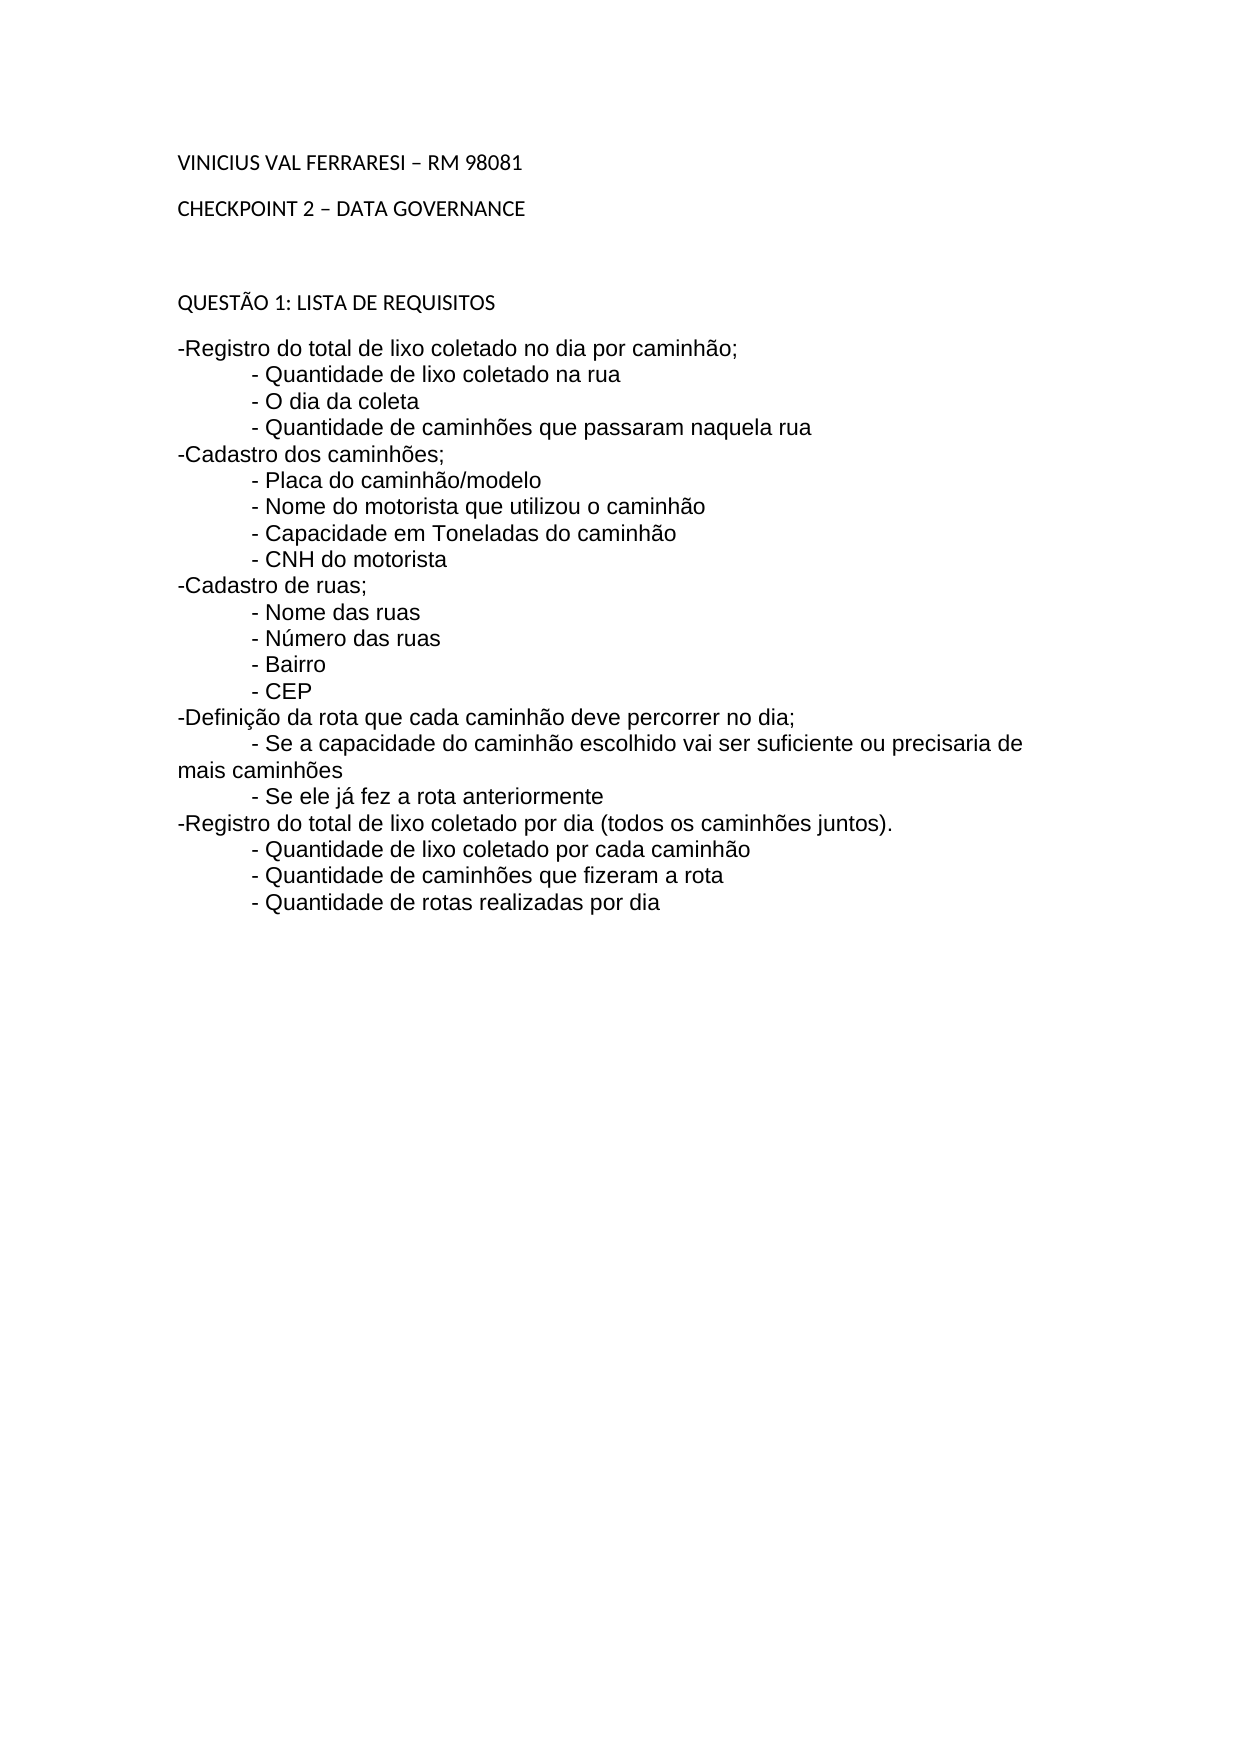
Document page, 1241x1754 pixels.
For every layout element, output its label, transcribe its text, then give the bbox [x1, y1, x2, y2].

text - CEP [177, 678, 1063, 704]
text -Cadastro de ruas; [177, 572, 1063, 599]
text - Se ele já fez a rota anteriormente [177, 783, 1063, 809]
text - Quantidade de caminhões que fizeram a rota [177, 862, 1063, 888]
text CHECKPOINT 2 – DATA GOVERNANCE [177, 194, 1063, 222]
text - Capacidade em Toneladas do caminhão [177, 519, 1063, 546]
text -Cadastro dos caminhões; [177, 441, 1063, 467]
text - Quantidade de lixo coletado por cada caminhão [177, 836, 1063, 862]
text VINICIUS VAL FERRARESI – RM 98081 [177, 148, 1063, 176]
text - Quantidade de lixo coletado na rua [177, 361, 1063, 388]
text QUESTÃO 1: LISTA DE REQUISITOS [177, 288, 1063, 316]
text - Placa do caminhão/modelo [177, 467, 1063, 493]
text - Quantidade de rotas realizadas por dia [177, 888, 1063, 915]
text - Se a capacidade do caminhão escolhido vai ser suficiente ou precisaria de mais caminhões [177, 730, 1063, 783]
text - Bairro [177, 651, 1063, 678]
text - Nome do motorista que utilizou o caminhão [177, 493, 1063, 519]
text - Nome das ruas [177, 599, 1063, 625]
text -Registro do total de lixo coletado no dia por caminhão; [177, 335, 1063, 361]
text - Quantidade de caminhões que passaram naquela rua [177, 414, 1063, 441]
text - O dia da coleta [177, 388, 1063, 414]
text -Definição da rota que cada caminhão deve percorrer no dia; [177, 704, 1063, 730]
text - CNH do motorista [177, 546, 1063, 572]
text -Registro do total de lixo coletado por dia (todos os caminhões juntos). [177, 809, 1063, 836]
text - Número das ruas [177, 625, 1063, 651]
